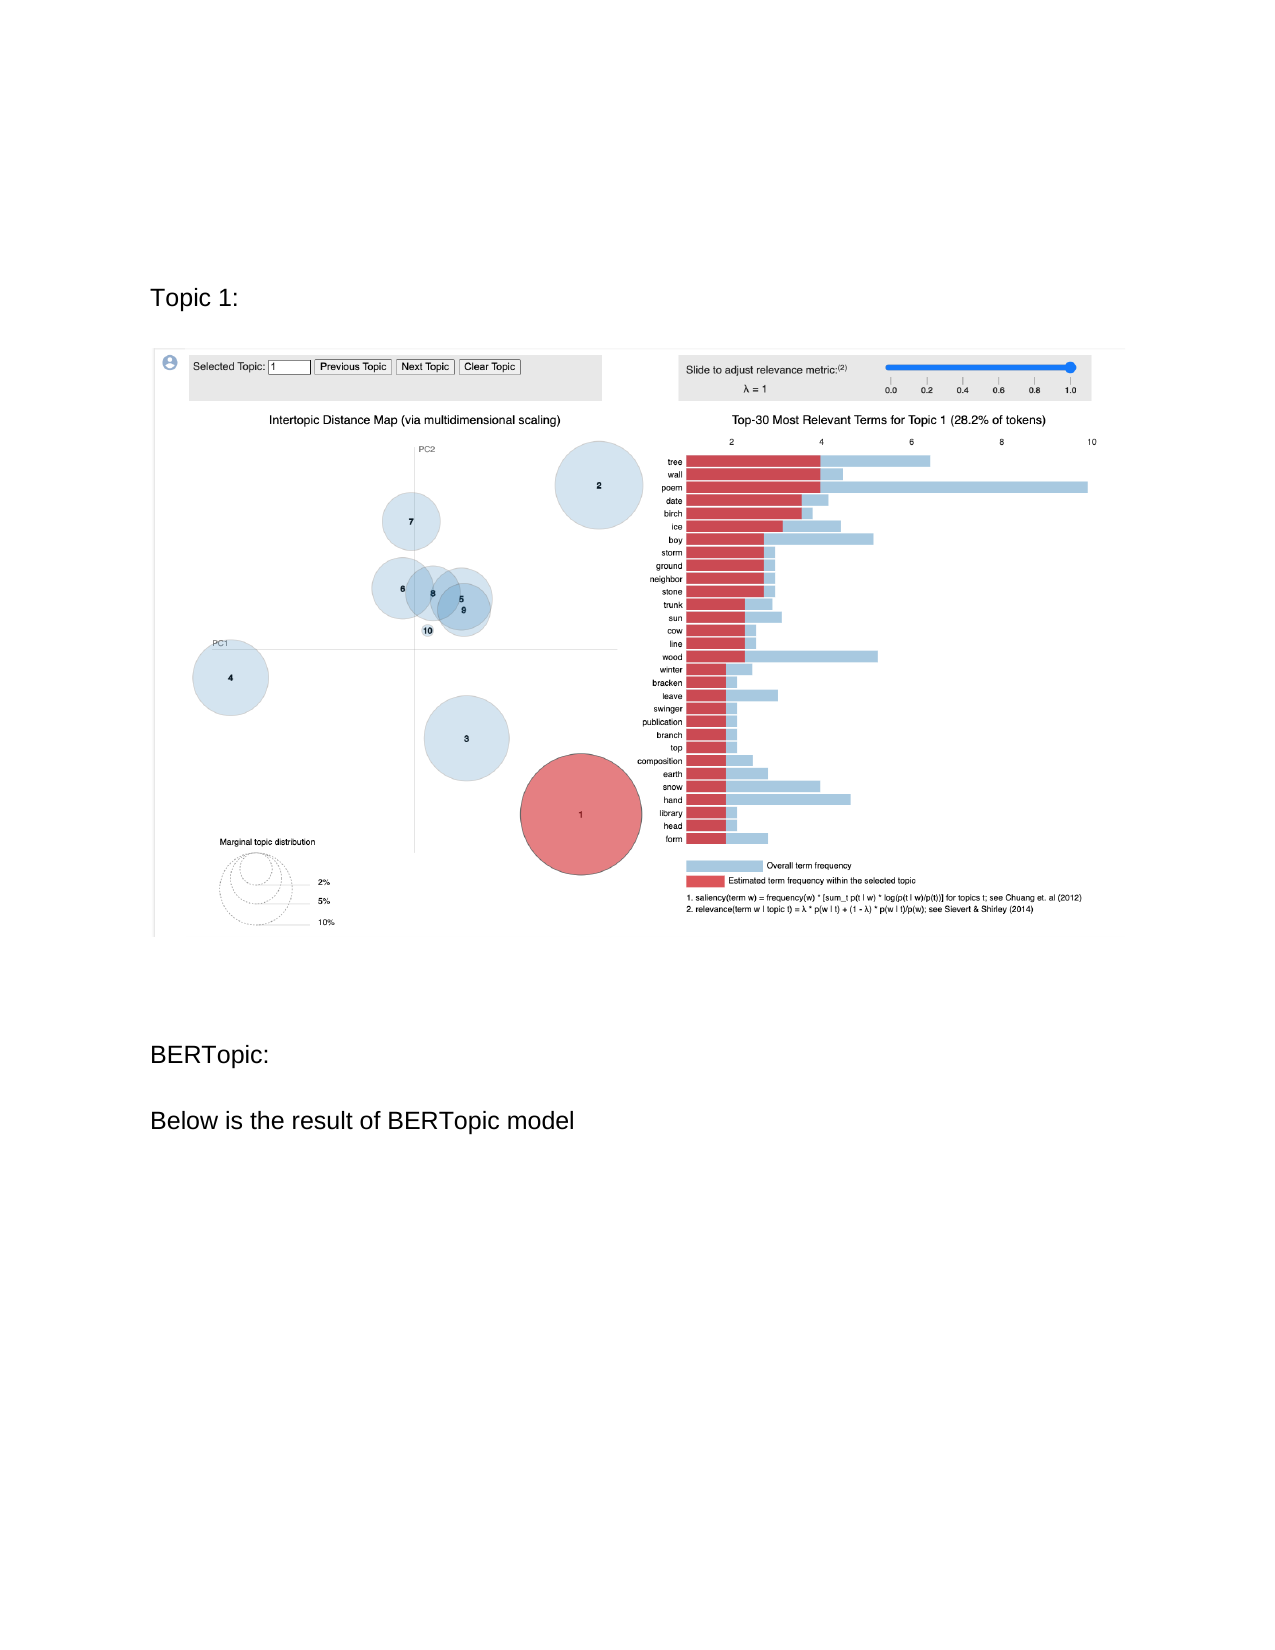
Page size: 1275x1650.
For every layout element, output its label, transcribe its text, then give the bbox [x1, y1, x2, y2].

text Below is the result of BERTopic model [150, 1106, 1125, 1135]
picture [150, 348, 1125, 937]
text Topic 1: [150, 282, 1125, 311]
text BERTopic: [150, 1040, 1125, 1069]
